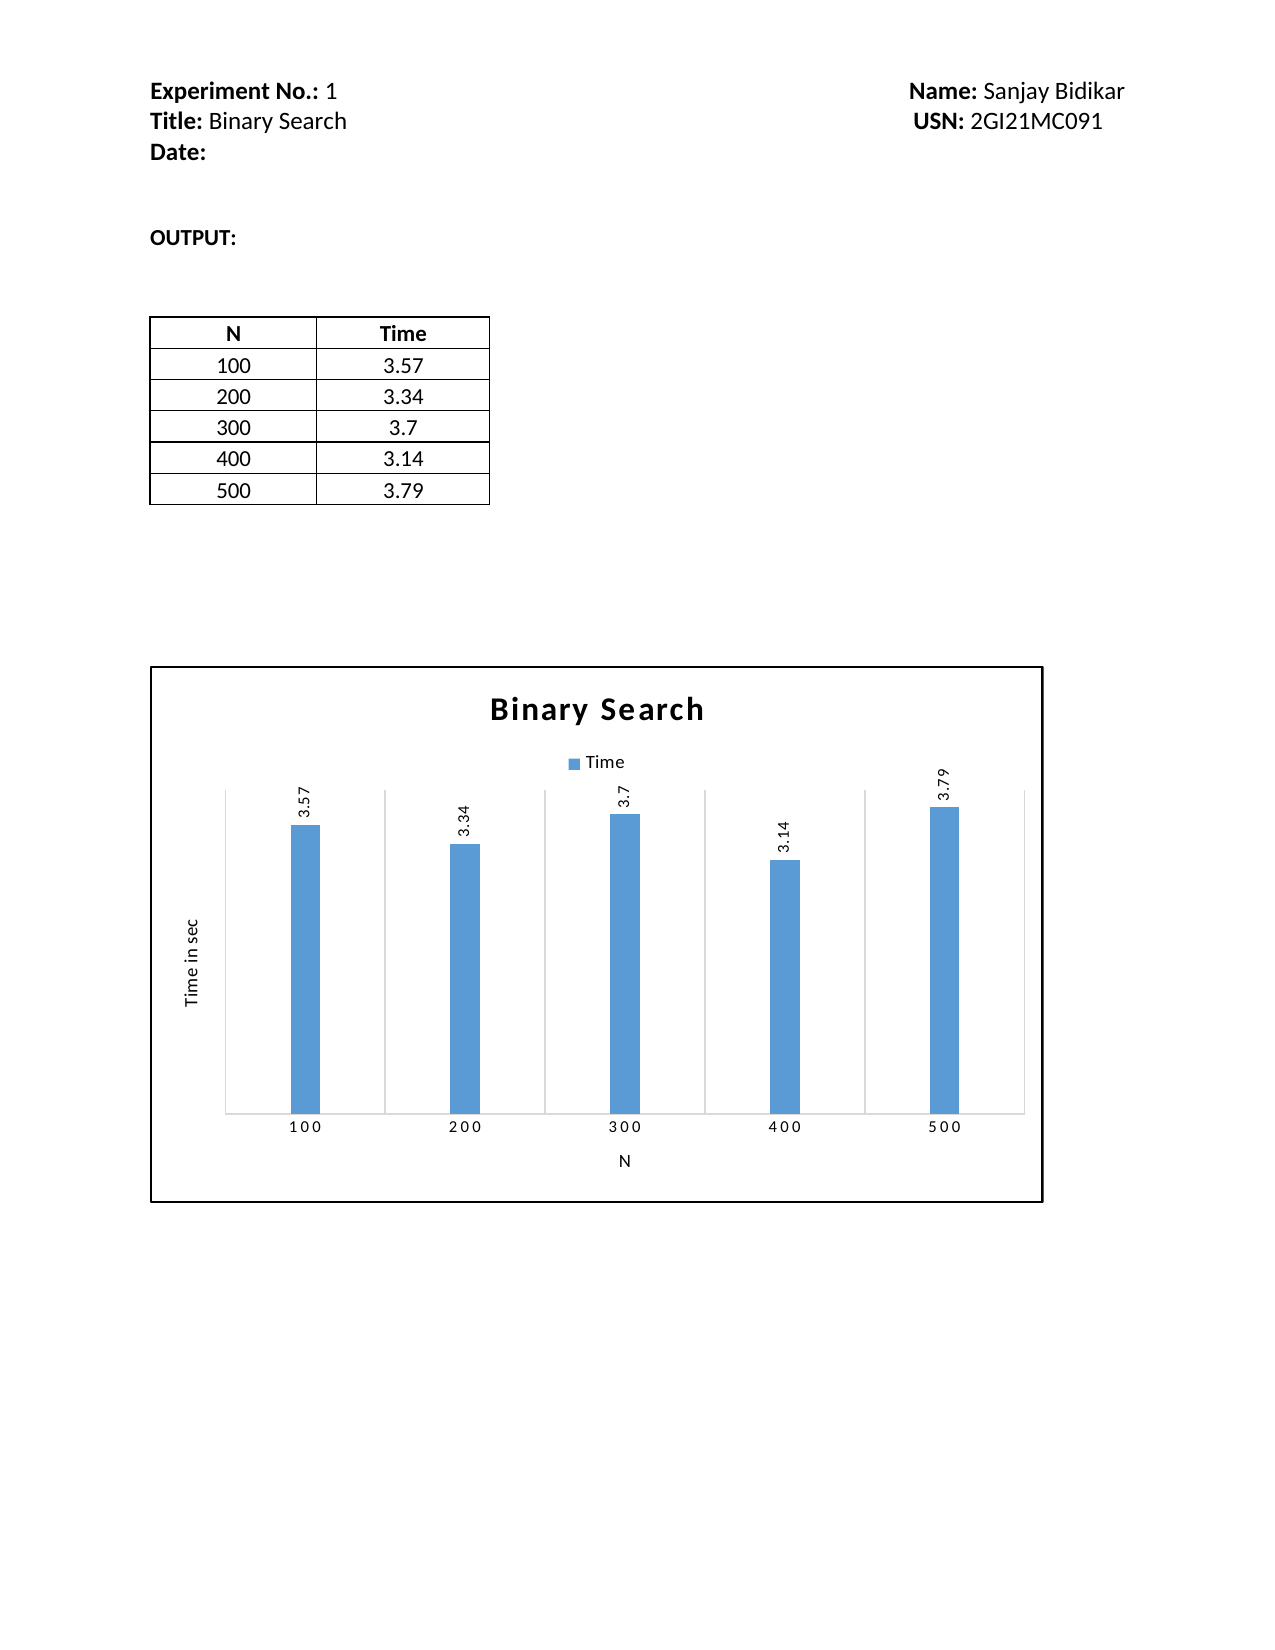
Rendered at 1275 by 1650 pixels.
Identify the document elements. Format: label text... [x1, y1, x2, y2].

table_header Time [317, 318, 489, 348]
table_cell 3.79 [317, 474, 489, 504]
table_cell 500 [151, 474, 316, 504]
table_cell 3.57 [317, 349, 489, 379]
table_cell 3.34 [317, 380, 489, 410]
table_cell 3.14 [317, 443, 489, 473]
table_cell 300 [151, 411, 316, 441]
table_header N [151, 318, 316, 348]
table_cell 3.7 [317, 411, 489, 441]
table_cell 200 [151, 380, 316, 410]
table_cell 400 [151, 443, 316, 473]
table_cell 100 [151, 349, 316, 379]
text OUTPUT: [150, 223, 1125, 251]
